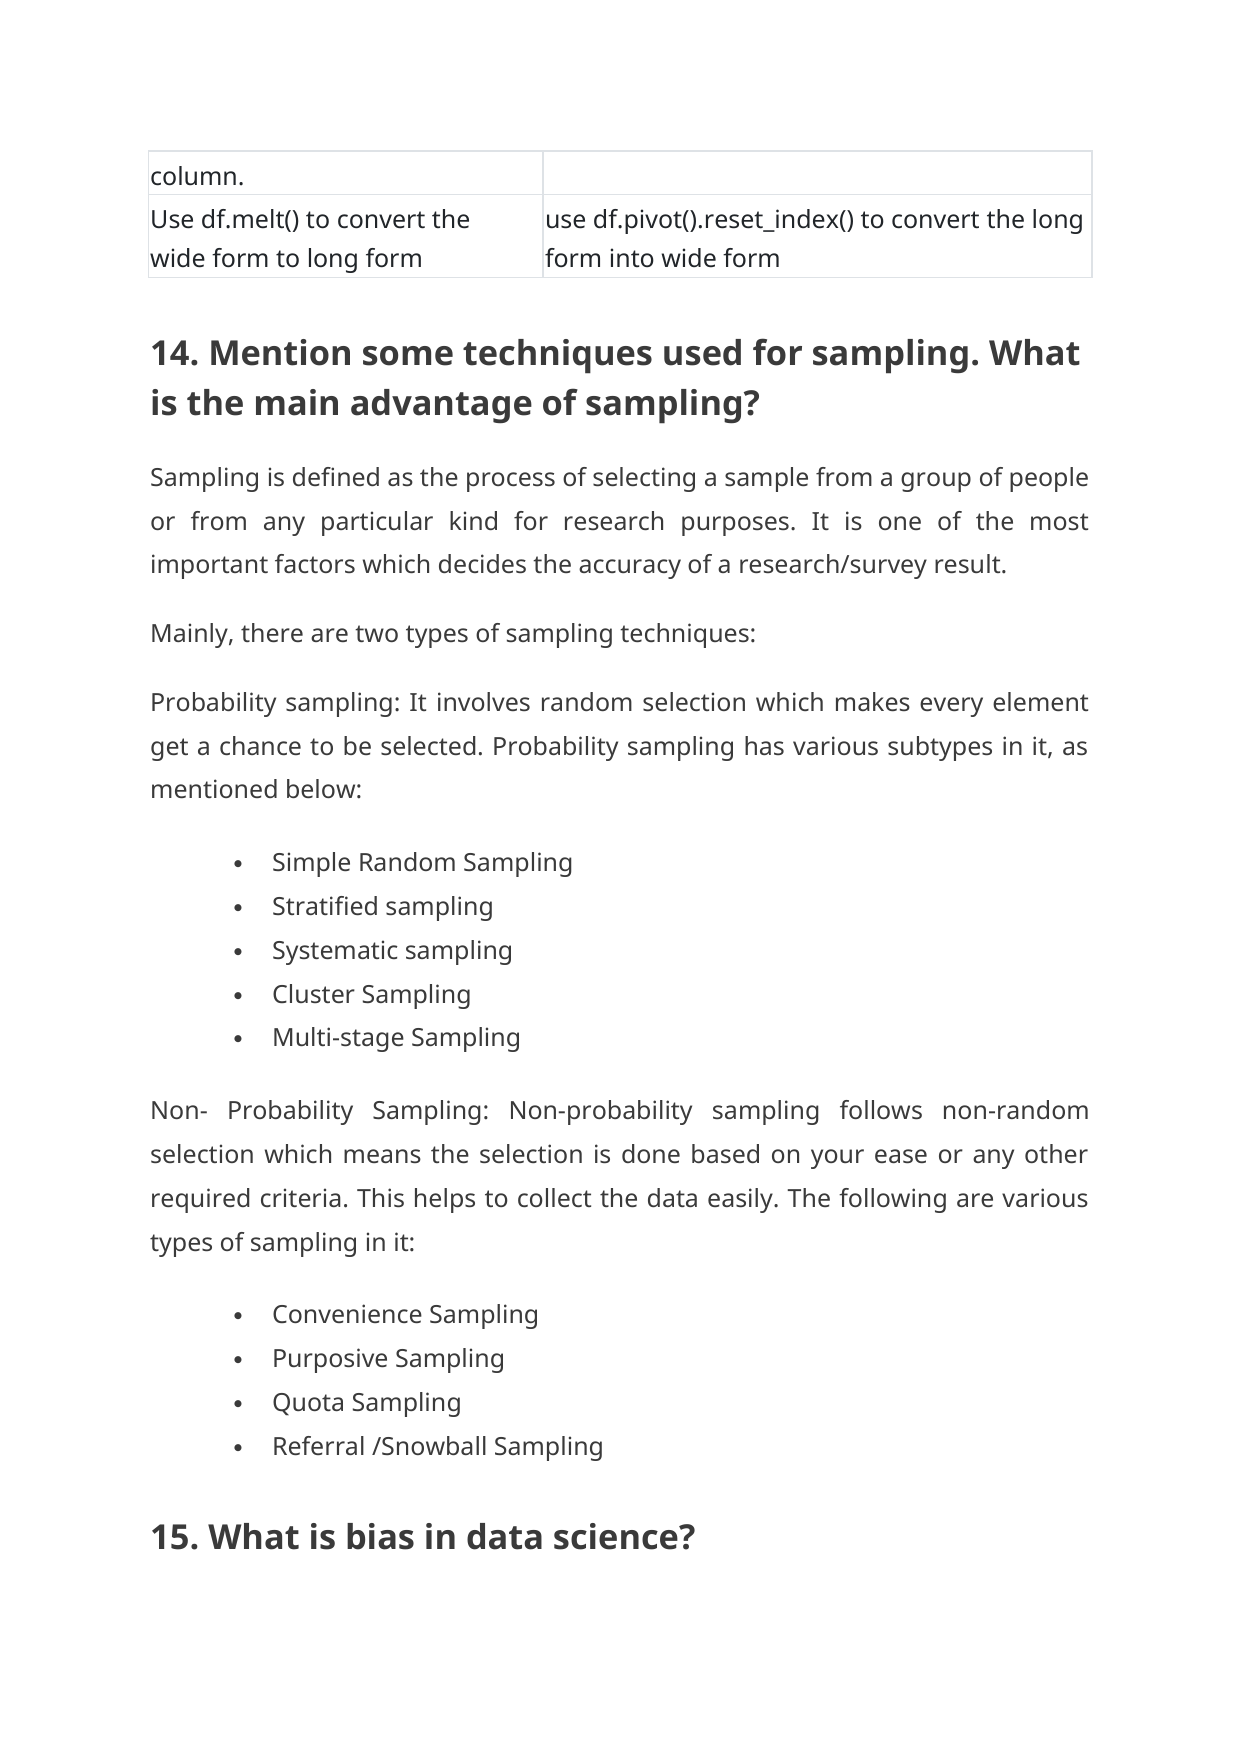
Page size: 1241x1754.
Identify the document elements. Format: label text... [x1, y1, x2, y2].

table_cell Use df.melt() to convert the wide form to long form [149, 195, 542, 277]
list Quota Sampling [234, 1375, 1090, 1419]
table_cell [149, 152, 542, 194]
list Cluster Sampling [234, 967, 1090, 1010]
list Systematic sampling [234, 923, 1090, 967]
list Simple Random Sampling [234, 835, 1090, 879]
list Multi-stage Sampling [234, 1010, 1090, 1054]
text Sampling is defined as the process of selecting a sample from a group of people or from any particular kind for research purposes. It is one of the most important factors which decides the accuracy of a research/survey result. [150, 450, 1090, 581]
text 14. Mention some techniques used for sampling. What is the main advantage of sampling? [150, 325, 1090, 425]
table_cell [544, 152, 1091, 194]
list Referral /Snowball Sampling [234, 1419, 1090, 1462]
table_cell use df.pivot().reset_index() to convert the long form into wide form [544, 195, 1091, 277]
list Stratified sampling [234, 879, 1090, 923]
text Probability sampling: It involves random selection which makes every element get a chance to be selected. Probability sampling has various subtypes in it, as mentioned below: [150, 675, 1090, 806]
text 15. What is bias in data science? [150, 1509, 1090, 1559]
list Convenience Sampling [234, 1287, 1090, 1331]
text Mainly, there are two types of sampling techniques: [150, 606, 1090, 650]
list Purposive Sampling [234, 1331, 1090, 1375]
text Non- Probability Sampling: Non-probability sampling follows non-random selection which means the selection is done based on your ease or any other required criteria. This helps to collect the data easily. The following are various types of sampling in it: [150, 1083, 1090, 1258]
